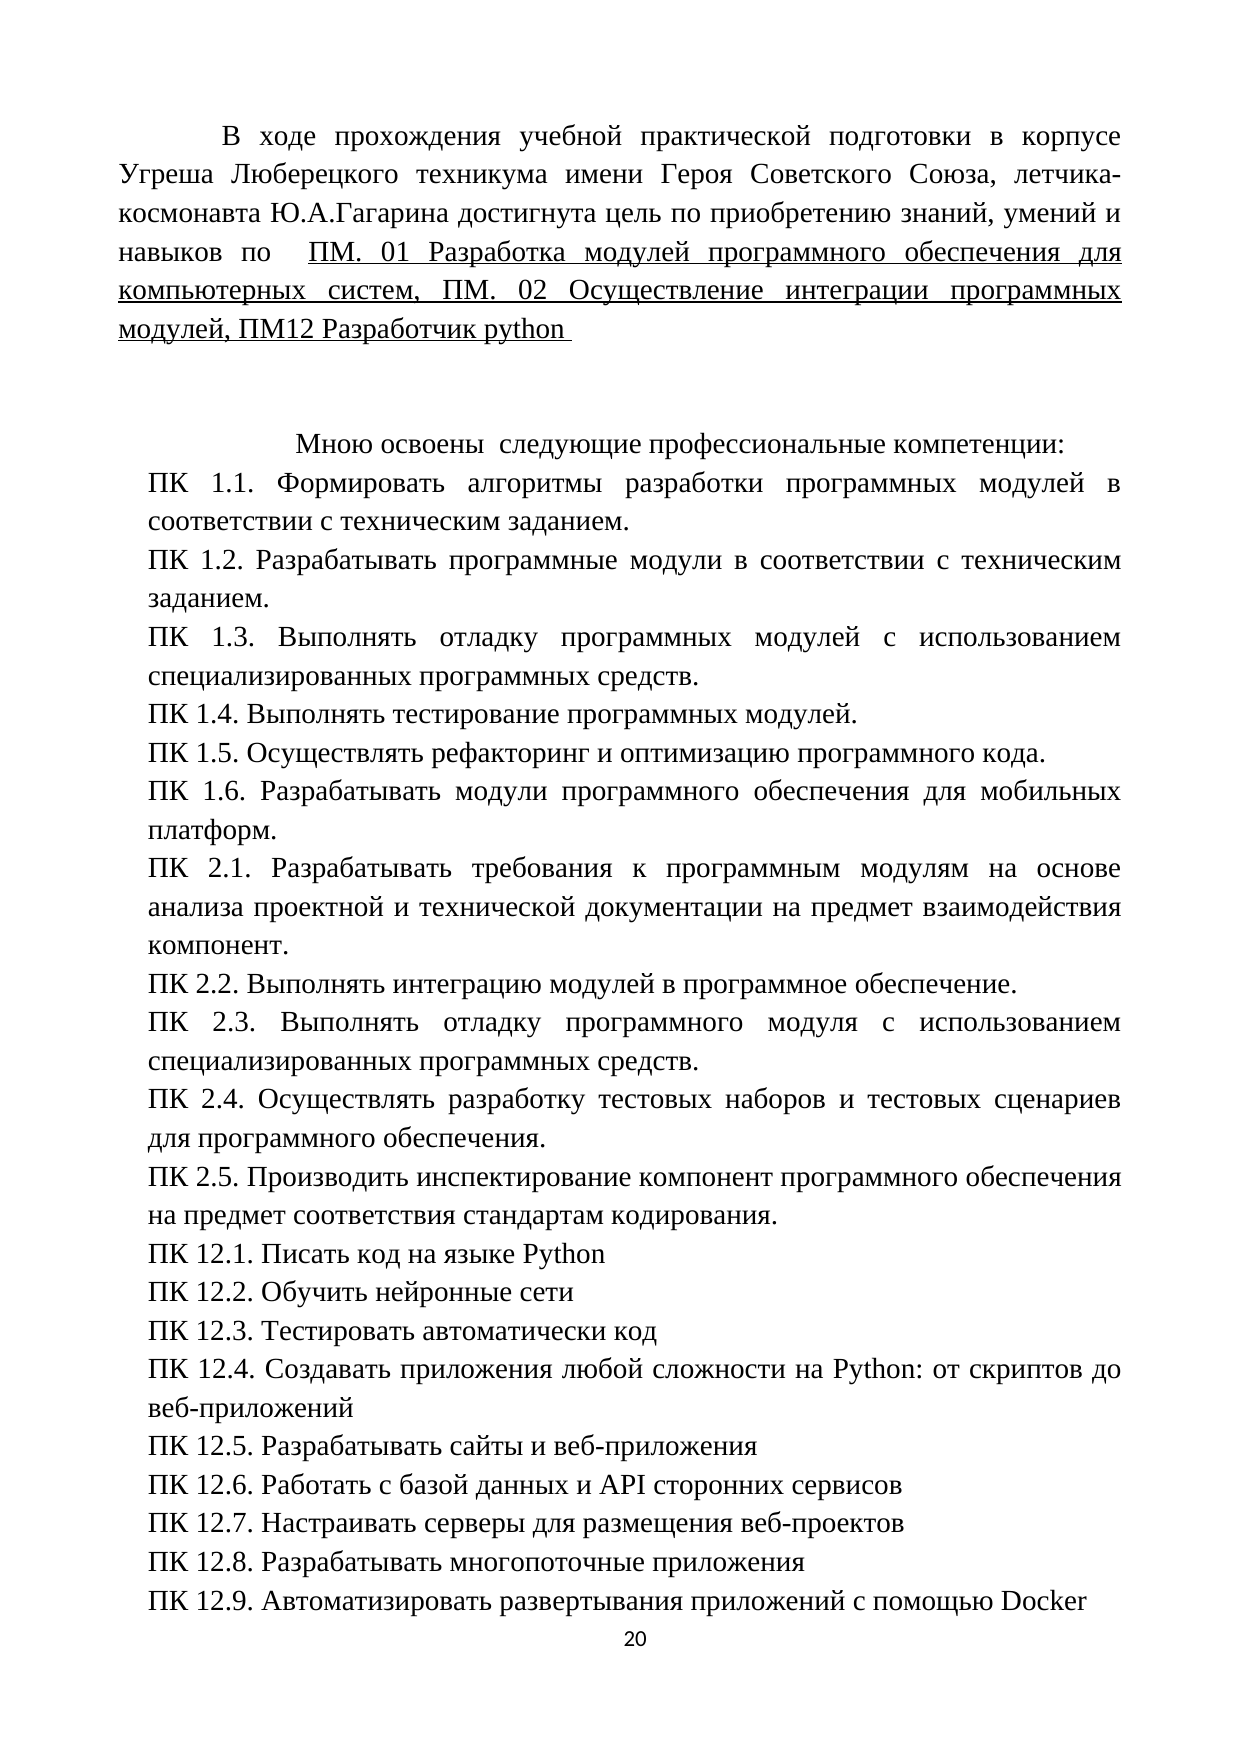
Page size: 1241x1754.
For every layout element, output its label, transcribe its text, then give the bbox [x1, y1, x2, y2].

text ПК 12.2. Обучить нейронные сети [148, 1274, 1122, 1308]
text ПК 2.4. Осуществлять разработку тестовых наборов и тестовых сценариев для программного обеспечения. [148, 1082, 1122, 1154]
text ПК 12.4. Создавать приложения любой сложности на Python: от скриптов до веб-приложений [148, 1351, 1122, 1423]
text ПК 1.4. Выполнять тестирование программных модулей. [148, 696, 1122, 730]
text ПК 1.6. Разрабатывать модули программного обеспечения для мобильных платформ. [148, 773, 1122, 845]
text ПК 12.6. Работать с базой данных и API сторонних сервисов [148, 1467, 1122, 1501]
text ПК 2.1. Разрабатывать требования к программным модулям на основе анализа проектной и технической документации на предмет взаимодействия компонент. [148, 850, 1122, 961]
text В ходе прохождения учебной практической подготовки в корпусе Угреша Люберецкого техникума имени Героя Советского Союза, летчика-космонавта Ю.А.Гагарина достигнута цель по приобретению знаний, умений и навыков по ПМ. 01 Разработка модулей программного обеспечения для компьютерных систем, ПМ. 02 Осуществление интеграции программных модулей, ПМ12 Разработчик python [118, 303, 1122, 344]
text ПК 1.5. Осуществлять рефакторинг и оптимизацию программного кода. [148, 735, 1122, 768]
text ПК 2.3. Выполнять отладку программного модуля с использованием специализированных программных средств. [148, 1004, 1122, 1077]
text ПК 12.7. Настраивать серверы для размещения веб-проектов [148, 1506, 1122, 1539]
text ПК 2.5. Производить инспектирование компонент программного обеспечения на предмет соответствия стандартам кодирования. [148, 1159, 1122, 1231]
text В ходе прохождения учебной практической подготовки в корпусе Угреша Люберецкого техникума имени Героя Советского Союза, летчика-космонавта Ю.А.Гагарина достигнута цель по приобретению знаний, умений и навыков по ПМ. 01 Разработка модулей программного обеспечения для компьютерных систем, ПМ. 02 Осуществление интеграции программных модулей, ПМ12 Разработчик python [118, 118, 1122, 301]
text ПК 12.3. Тестировать автоматически код [148, 1313, 1122, 1346]
text ПК 12.8. Разрабатывать многопоточные приложения [148, 1544, 1122, 1578]
text ПК 12.1. Писать код на языке Python [148, 1236, 1122, 1269]
text ПК 1.1. Формировать алгоритмы разработки программных модулей в соответствии с техническим заданием. [148, 465, 1122, 537]
text ПК 1.2. Разрабатывать программные модули в соответствии с техническим заданием. [148, 542, 1122, 614]
text Мною освоены следующие профессиональные компетенции: [222, 426, 1122, 460]
text ПК 12.5. Разрабатывать сайты и веб-приложения [148, 1428, 1122, 1462]
text ПК 2.2. Выполнять интеграцию модулей в программное обеспечение. [148, 966, 1122, 999]
text ПК 12.9. Автоматизировать развертывания приложений с помощью Docker [148, 1583, 1122, 1616]
text ПК 1.3. Выполнять отладку программных модулей с использованием специализированных программных средств. [148, 619, 1122, 691]
